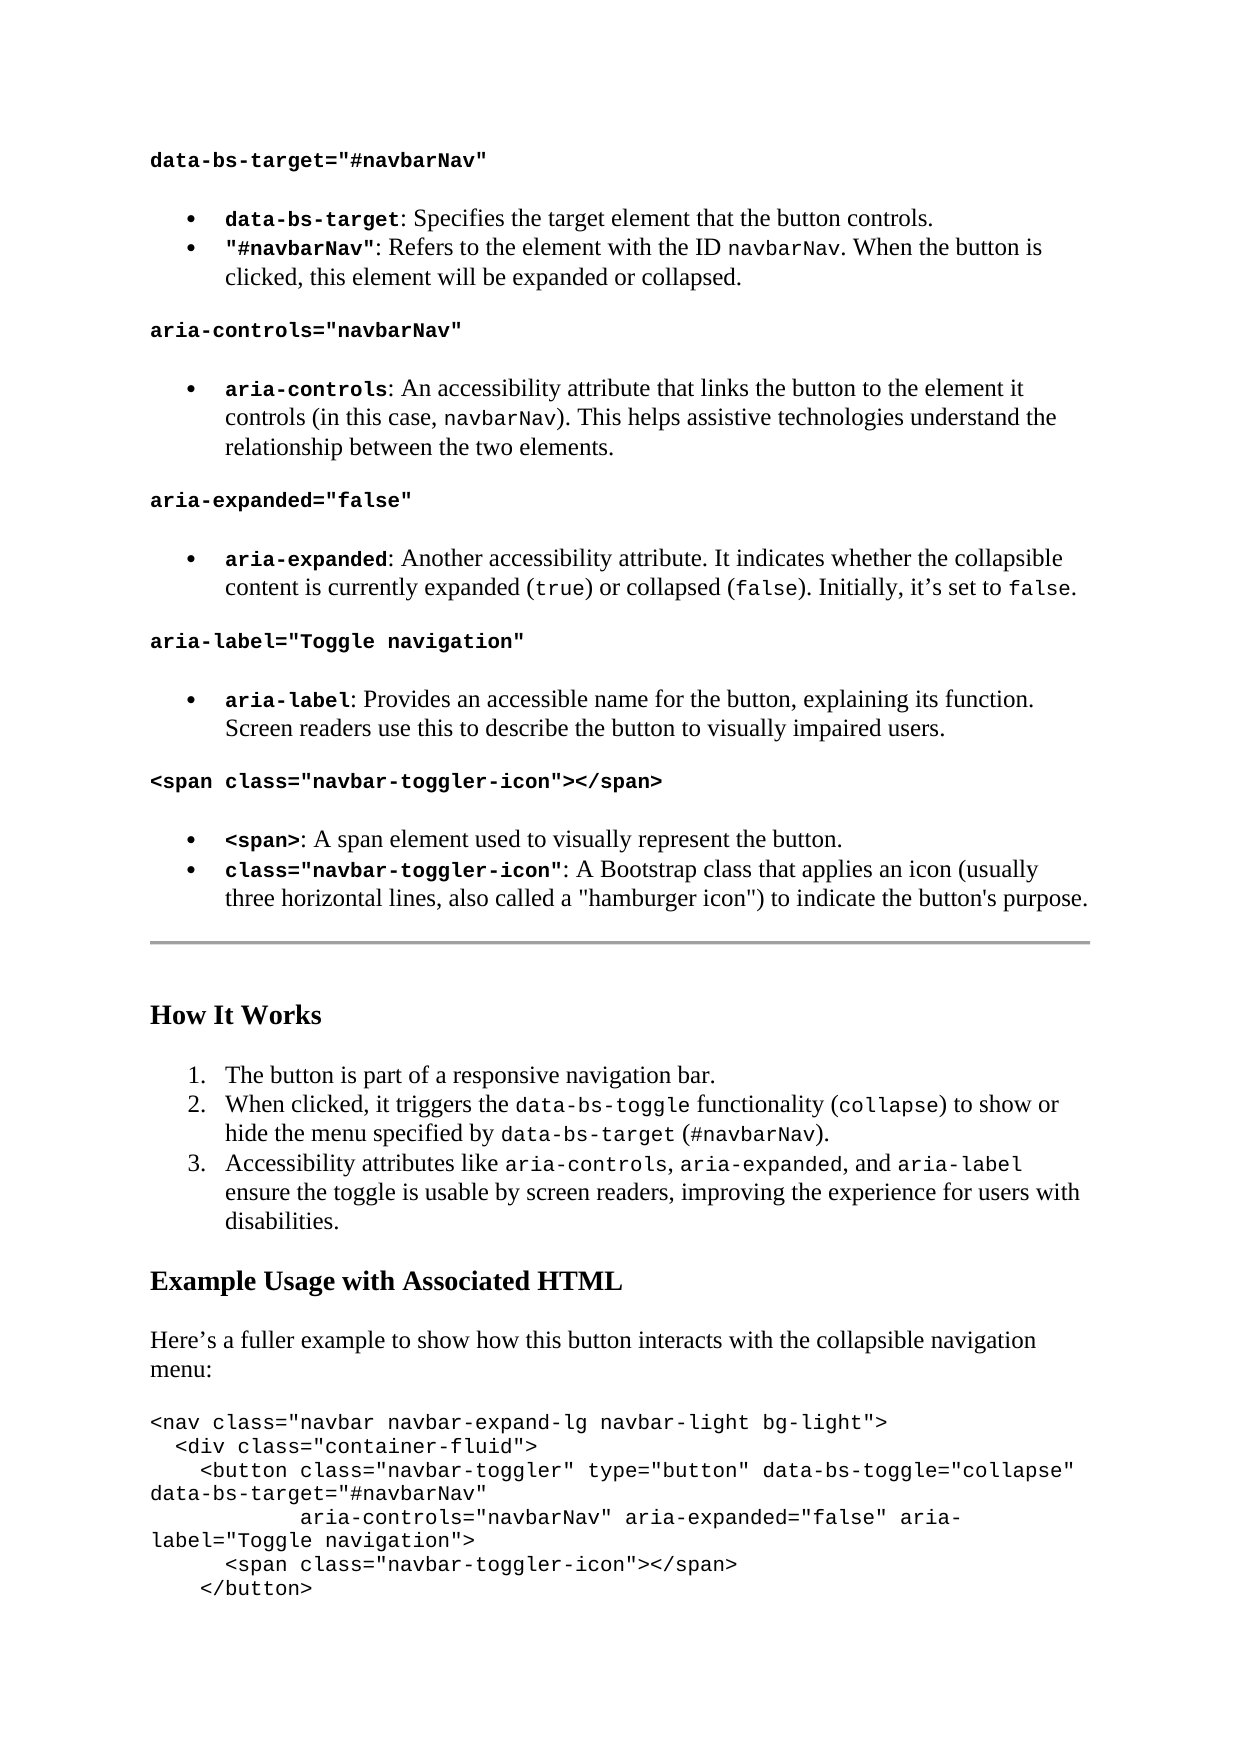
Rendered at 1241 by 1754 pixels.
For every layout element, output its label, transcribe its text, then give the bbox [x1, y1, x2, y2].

text Example Usage with Associated HTML [150, 1264, 1090, 1296]
text Here’s a fuller example to show how this button interacts with the collapsible navigation menu: [150, 1326, 1090, 1383]
list aria-expanded: Another accessibility attribute. It indicates whether the collapsible content is currently expanded (true) or collapsed (false). Initially, it’s set to false. [187, 543, 1090, 602]
text <span class="navbar-toggler-icon"></span> [150, 1554, 1090, 1578]
text <span class="navbar-toggler-icon"></span> [150, 771, 1090, 795]
text aria-controls="navbarNav" aria-expanded="false" aria-label="Toggle navigation"> [150, 1507, 1090, 1554]
text <div class="container-fluid"> [150, 1436, 1090, 1459]
list data-bs-target: Specifies the target element that the button controls. [187, 203, 1090, 232]
list class="navbar-toggler-icon": A Bootstrap class that applies an icon (usually three horizontal lines, also called a "hamburger icon") to indicate the button's purpose. [187, 854, 1090, 912]
list "#navbarNav": Refers to the element with the ID navbarNav. When the button is clicked, this element will be expanded or collapsed. [187, 232, 1090, 291]
list <span>: A span element used to visually represent the button. [187, 824, 1090, 854]
text </button> [150, 1578, 1090, 1601]
list aria-label: Provides an accessible name for the button, explaining its function. Screen readers use this to describe the button to visually impaired users. [187, 684, 1090, 742]
text aria-label="Toggle navigation" [150, 631, 1090, 654]
list Accessibility attributes like aria-controls, aria-expanded, and aria-label ensure the toggle is usable by screen readers, improving the experience for users with disabilities. [187, 1148, 1090, 1235]
list The button is part of a responsive navigation bar. [187, 1060, 1090, 1089]
text aria-expanded="false" [150, 490, 1090, 513]
text <nav class="navbar navbar-expand-lg navbar-light bg-light"> [150, 1412, 1090, 1436]
list When clicked, it triggers the data-bs-toggle functionality (collapse) to show or hide the menu specified by data-bs-target (#navbarNav). [187, 1089, 1090, 1148]
text <button class="navbar-toggler" type="button" data-bs-toggle="collapse" data-bs-target="#navbarNav" [150, 1459, 1090, 1507]
list aria-controls: An accessibility attribute that links the button to the element it controls (in this case, navbarNav). This helps assistive technologies understand the relationship between the two elements. [187, 373, 1090, 461]
text aria-controls="navbarNav" [150, 320, 1090, 343]
text data-bs-target="#navbarNav" [150, 150, 1090, 174]
text How It Works [150, 998, 1090, 1031]
